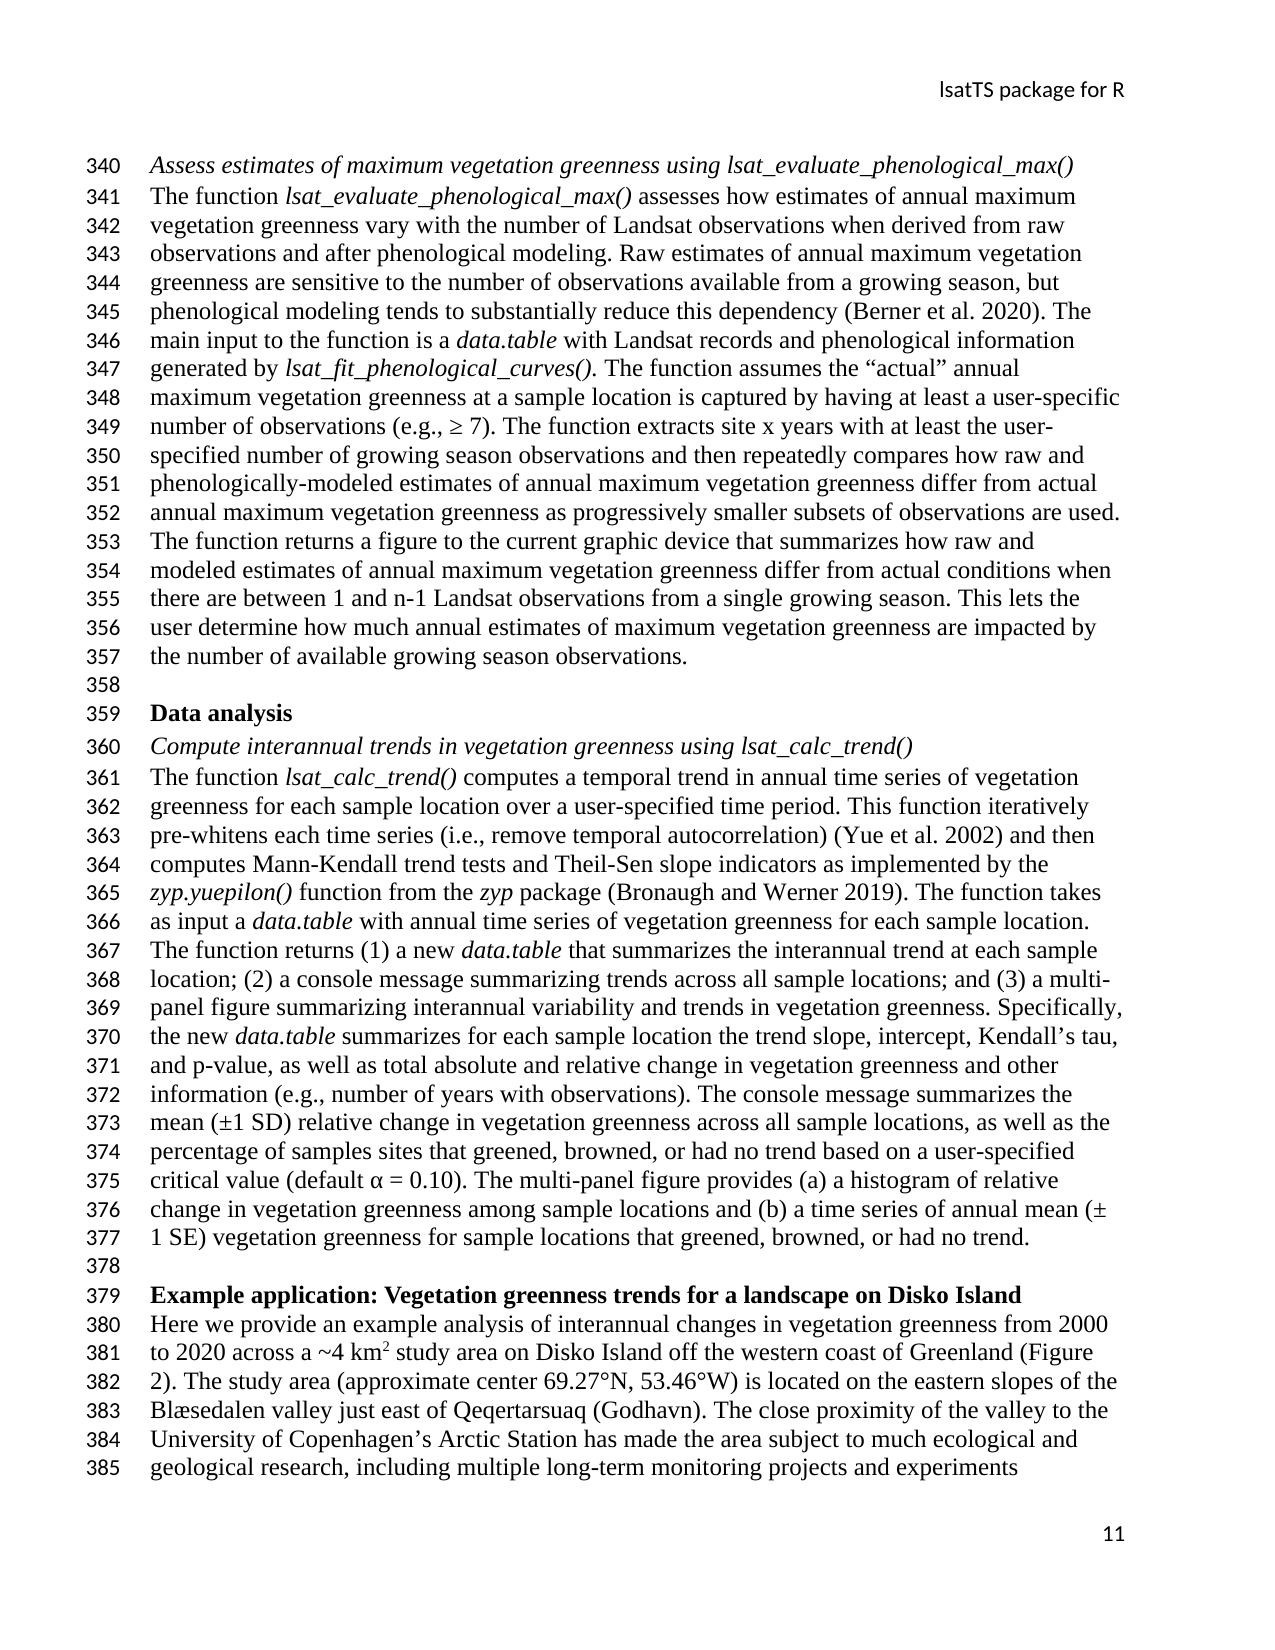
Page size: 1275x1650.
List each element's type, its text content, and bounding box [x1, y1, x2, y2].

subtitle Compute interannual trends in vegetation greenness using lsat_calc_trend() [150, 731, 1125, 760]
subtitle Assess estimates of maximum vegetation greenness using lsat_evaluate_phenological_max() [150, 150, 1125, 179]
subtitle Example application: Vegetation greenness trends for a landscape on Disko Island [150, 1280, 1125, 1309]
text The function lsat_evaluate_phenological_max() assesses how estimates of annual maximum vegetation greenness vary with the number of Landsat observations when derived from raw observations and after phenological modeling. Raw estimates of annual maximum vegetation greenness are sensitive to the number of observations available from a growing season, but phenological modeling tends to substantially reduce this dependency (Berner et al. 2020). The main input to the function is a data.table with Landsat records and phenological information generated by lsat_fit_phenological_curves(). The function assumes the “actual” annual maximum vegetation greenness at a sample location is captured by having at least a user-specific number of observations (e.g., ≥ 7). The function extracts site x years with at least the user-specified number of growing season observations and then repeatedly compares how raw and phenologically-modeled estimates of annual maximum vegetation greenness differ from actual annual maximum vegetation greenness as progressively smaller subsets of observations are used. The function returns a figure to the current graphic device that summarizes how raw and modeled estimates of annual maximum vegetation greenness differ from actual conditions when there are between 1 and n-1 Landsat observations from a single growing season. This lets the user determine how much annual estimates of maximum vegetation greenness are impacted by the number of available growing season observations. [150, 181, 1125, 670]
subtitle Data analysis [150, 698, 1125, 727]
text The function lsat_calc_trend() computes a temporal trend in annual time series of vegetation greenness for each sample location over a user-specified time period. This function iteratively pre-whitens each time series (i.e., remove temporal autocorrelation) (Yue et al. 2002) and then computes Mann-Kendall trend tests and Theil-Sen slope indicators as implemented by the zyp.yuepilon() function from the zyp package (Bronaugh and Werner 2019). The function takes as input a data.table with annual time series of vegetation greenness for each sample location. The function returns (1) a new data.table that summarizes the interannual trend at each sample location; (2) a console message summarizing trends across all sample locations; and (3) a multi-panel figure summarizing interannual variability and trends in vegetation greenness. Specifically, the new data.table summarizes for each sample location the trend slope, intercept, Kendall’s tau, and p-value, as well as total absolute and relative change in vegetation greenness and other information (e.g., number of years with observations). The console message summarizes the mean (±1 SD) relative change in vegetation greenness across all sample locations, as well as the percentage of samples sites that greened, browned, or had no trend based on a user-specified critical value (default α = 0.10). The multi-panel figure provides (a) a histogram of relative change in vegetation greenness among sample locations and (b) a time series of annual mean (± 1 SE) vegetation greenness for sample locations that greened, browned, or had no trend. [150, 762, 1125, 1251]
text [150, 1309, 1125, 1481]
